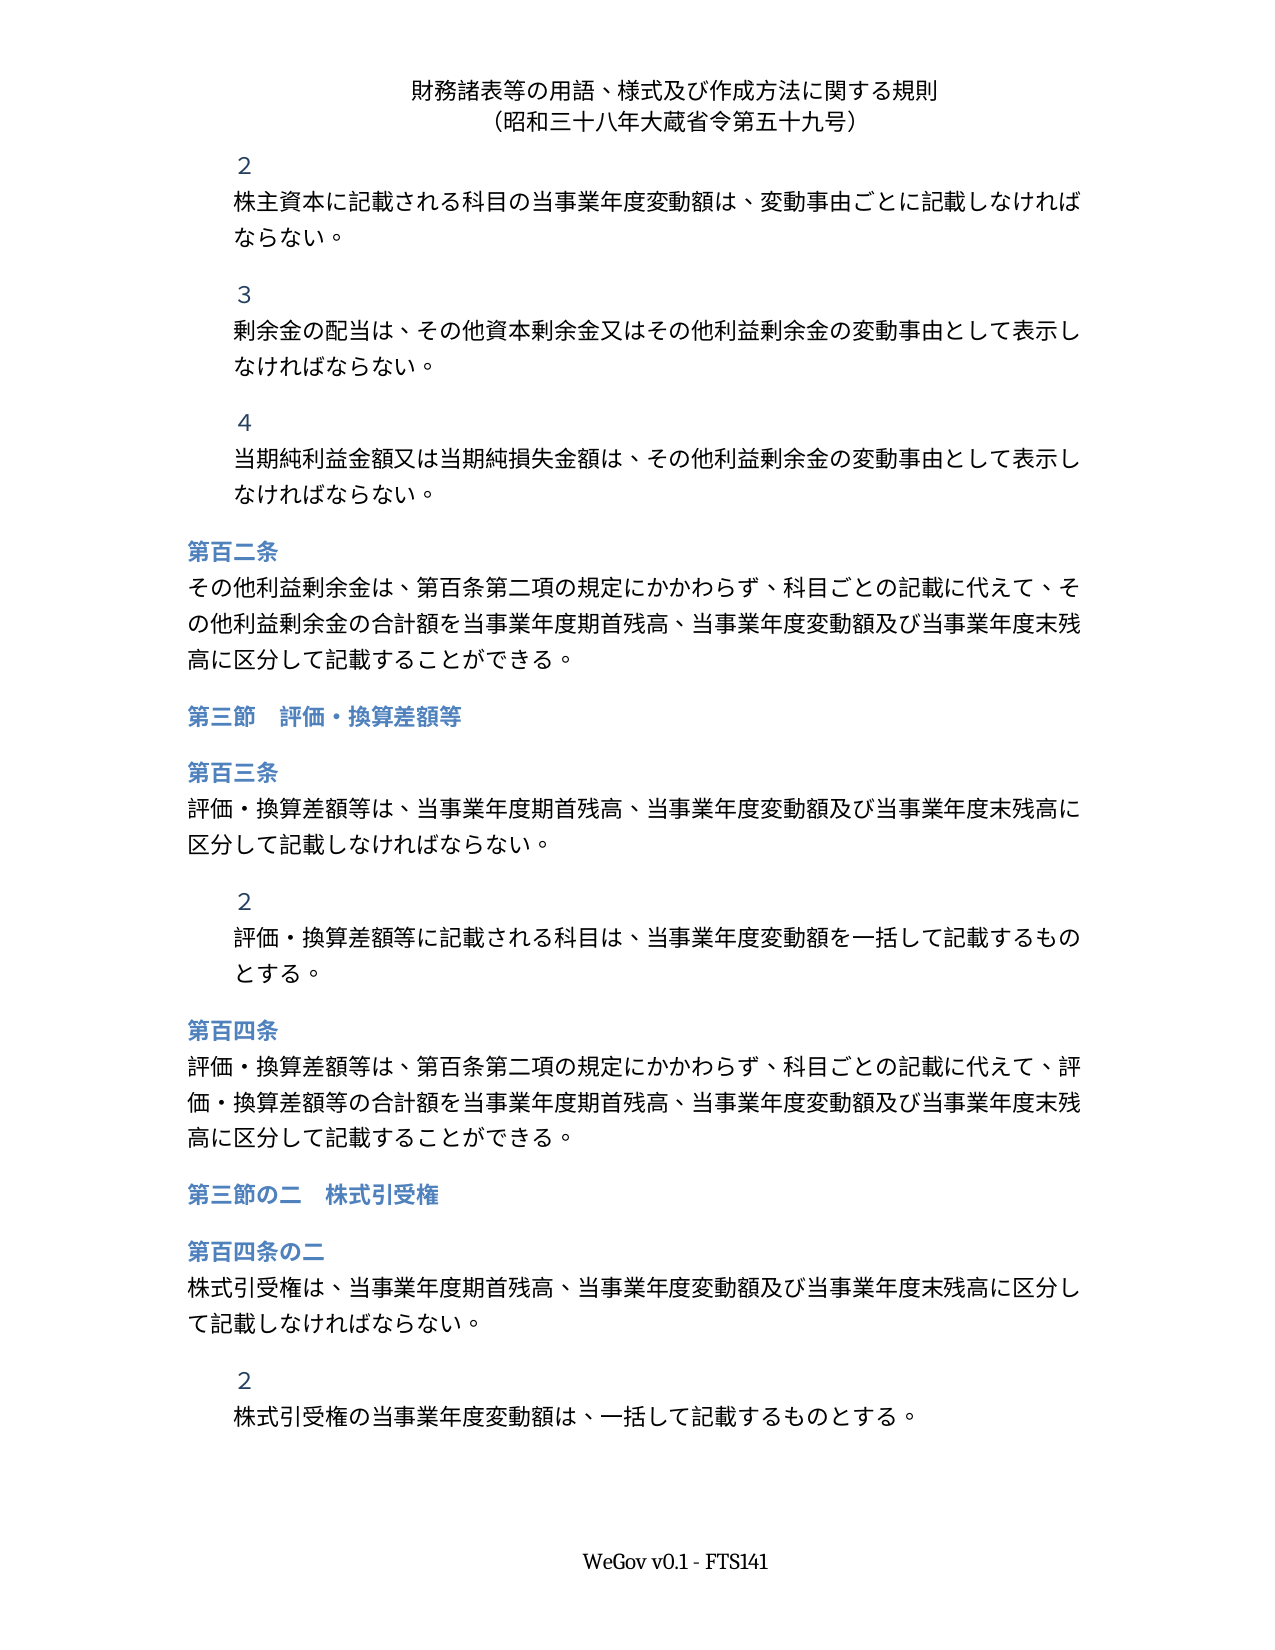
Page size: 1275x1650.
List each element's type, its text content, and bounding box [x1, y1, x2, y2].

subtitle ４ [233, 407, 1087, 438]
text その他利益剰余金は、第百条第二項の規定にかかわらず、科目ごとの記載に代えて、その他利益剰余金の合計額を当事業年度期首残高、当事業年度変動額及び当事業年度末残高に区分して記載することができる。 [187, 572, 1087, 675]
subtitle 第三節の二 株式引受権 [187, 1179, 1087, 1210]
subtitle 第百四条 [187, 1014, 1087, 1046]
subtitle 第百二条 [187, 536, 1087, 567]
text 評価・換算差額等は、第百条第二項の規定にかかわらず、科目ごとの記載に代えて、評価・換算差額等の合計額を当事業年度期首残高、当事業年度変動額及び当事業年度末残高に区分して記載することができる。 [187, 1051, 1087, 1154]
subtitle 第百四条の二 [187, 1236, 1087, 1267]
text 評価・換算差額等は、当事業年度期首残高、当事業年度変動額及び当事業年度末残高に区分して記載しなければならない。 [187, 793, 1087, 860]
text 株式引受権は、当事業年度期首残高、当事業年度変動額及び当事業年度末残高に区分して記載しなければならない。 [187, 1272, 1087, 1339]
text 株主資本に記載される科目の当事業年度変動額は、変動事由ごとに記載しなければならない。 [233, 186, 1087, 253]
text 評価・換算差額等に記載される科目は、当事業年度変動額を一括して記載するものとする。 [233, 922, 1087, 989]
subtitle 第三節 評価・換算差額等 [187, 701, 1087, 732]
subtitle ３ [233, 279, 1087, 310]
text 剰余金の配当は、その他資本剰余金又はその他利益剰余金の変動事由として表示しなければならない。 [233, 314, 1087, 382]
text 株式引受権の当事業年度変動額は、一括して記載するものとする。 [233, 1401, 1087, 1432]
subtitle ２ [233, 1364, 1087, 1396]
subtitle 第百三条 [187, 757, 1087, 788]
subtitle ２ [233, 150, 1087, 181]
subtitle ２ [233, 886, 1087, 917]
text 当期純利益金額又は当期純損失金額は、その他利益剰余金の変動事由として表示しなければならない。 [233, 443, 1087, 510]
